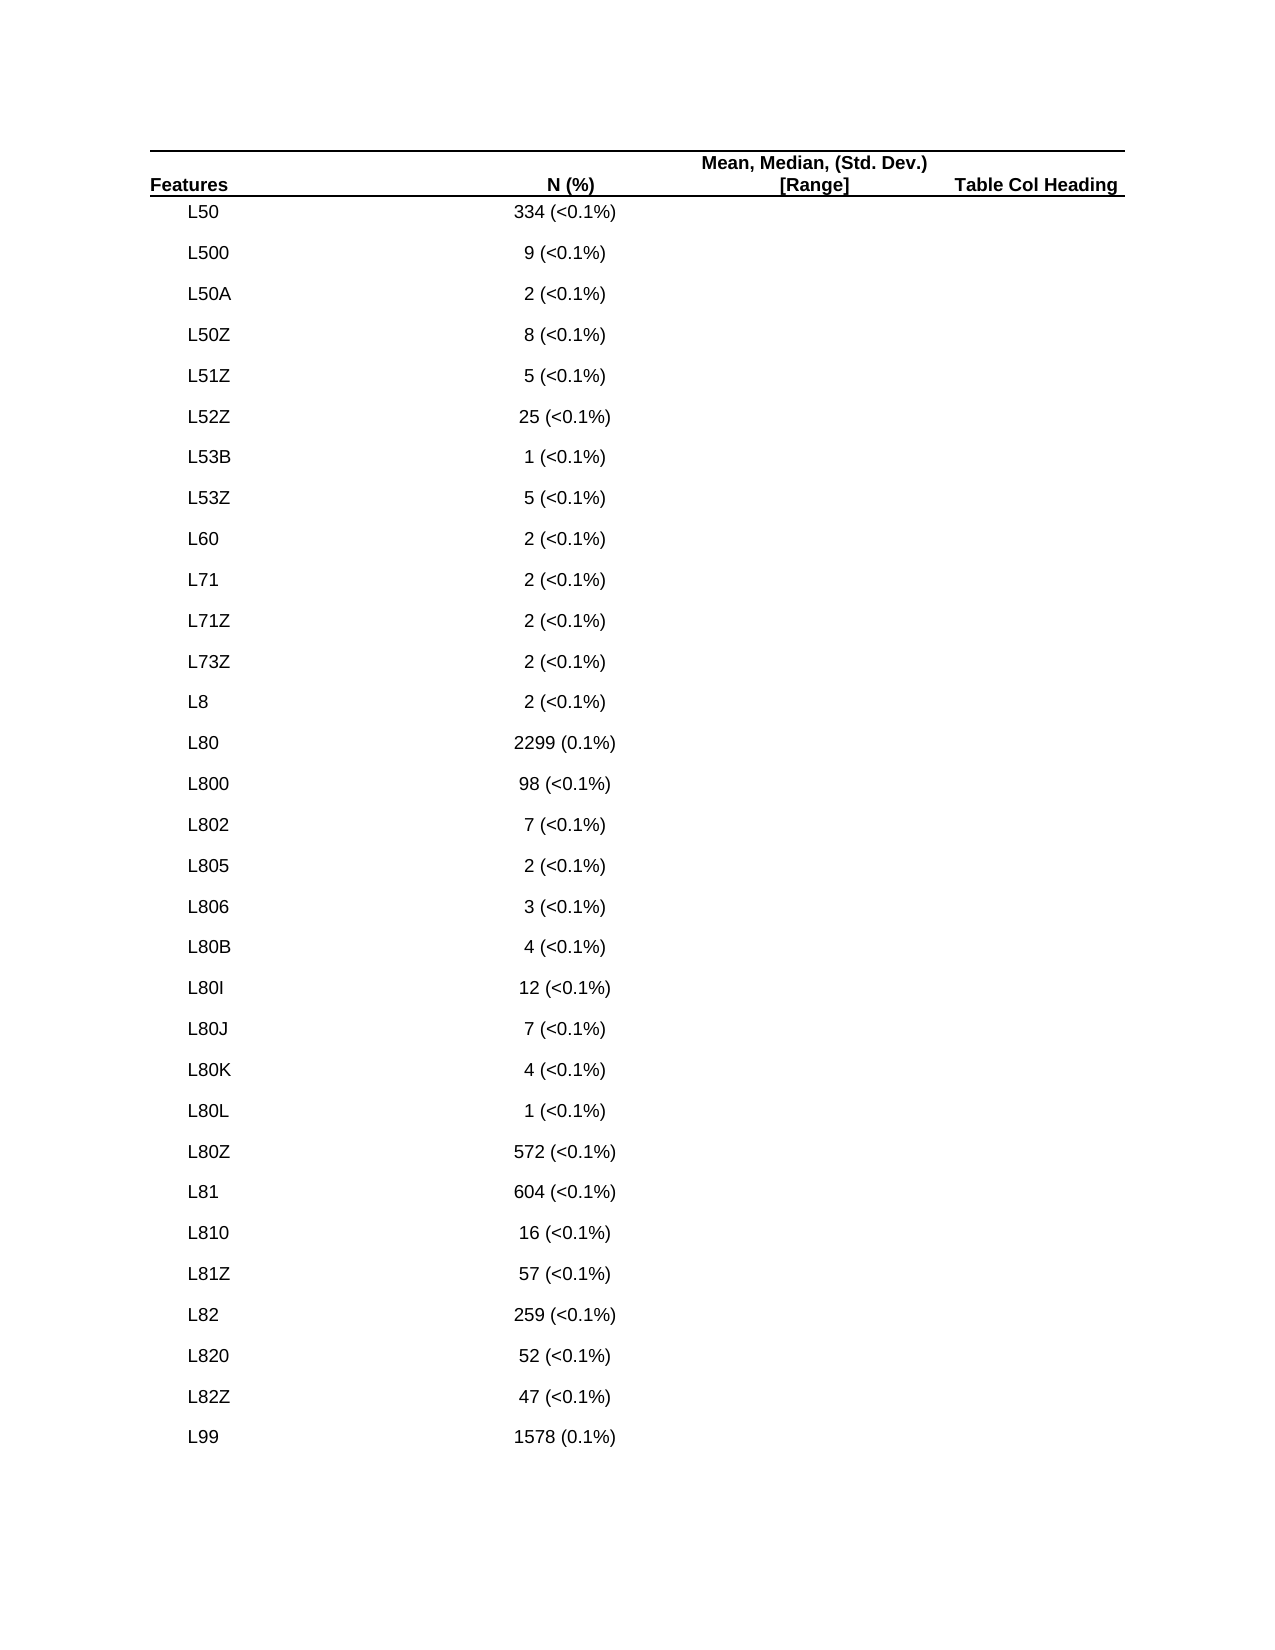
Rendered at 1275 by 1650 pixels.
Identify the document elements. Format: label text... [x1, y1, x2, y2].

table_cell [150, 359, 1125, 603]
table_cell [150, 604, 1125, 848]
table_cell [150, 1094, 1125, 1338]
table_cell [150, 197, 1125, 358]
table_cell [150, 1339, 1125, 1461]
table_header Features [150, 152, 460, 195]
table_header Table Col Heading [947, 152, 1125, 195]
table_header Mean, Median, (Std. Dev.) [Range] [682, 152, 947, 195]
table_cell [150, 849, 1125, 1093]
table_header N (%) [460, 152, 682, 195]
